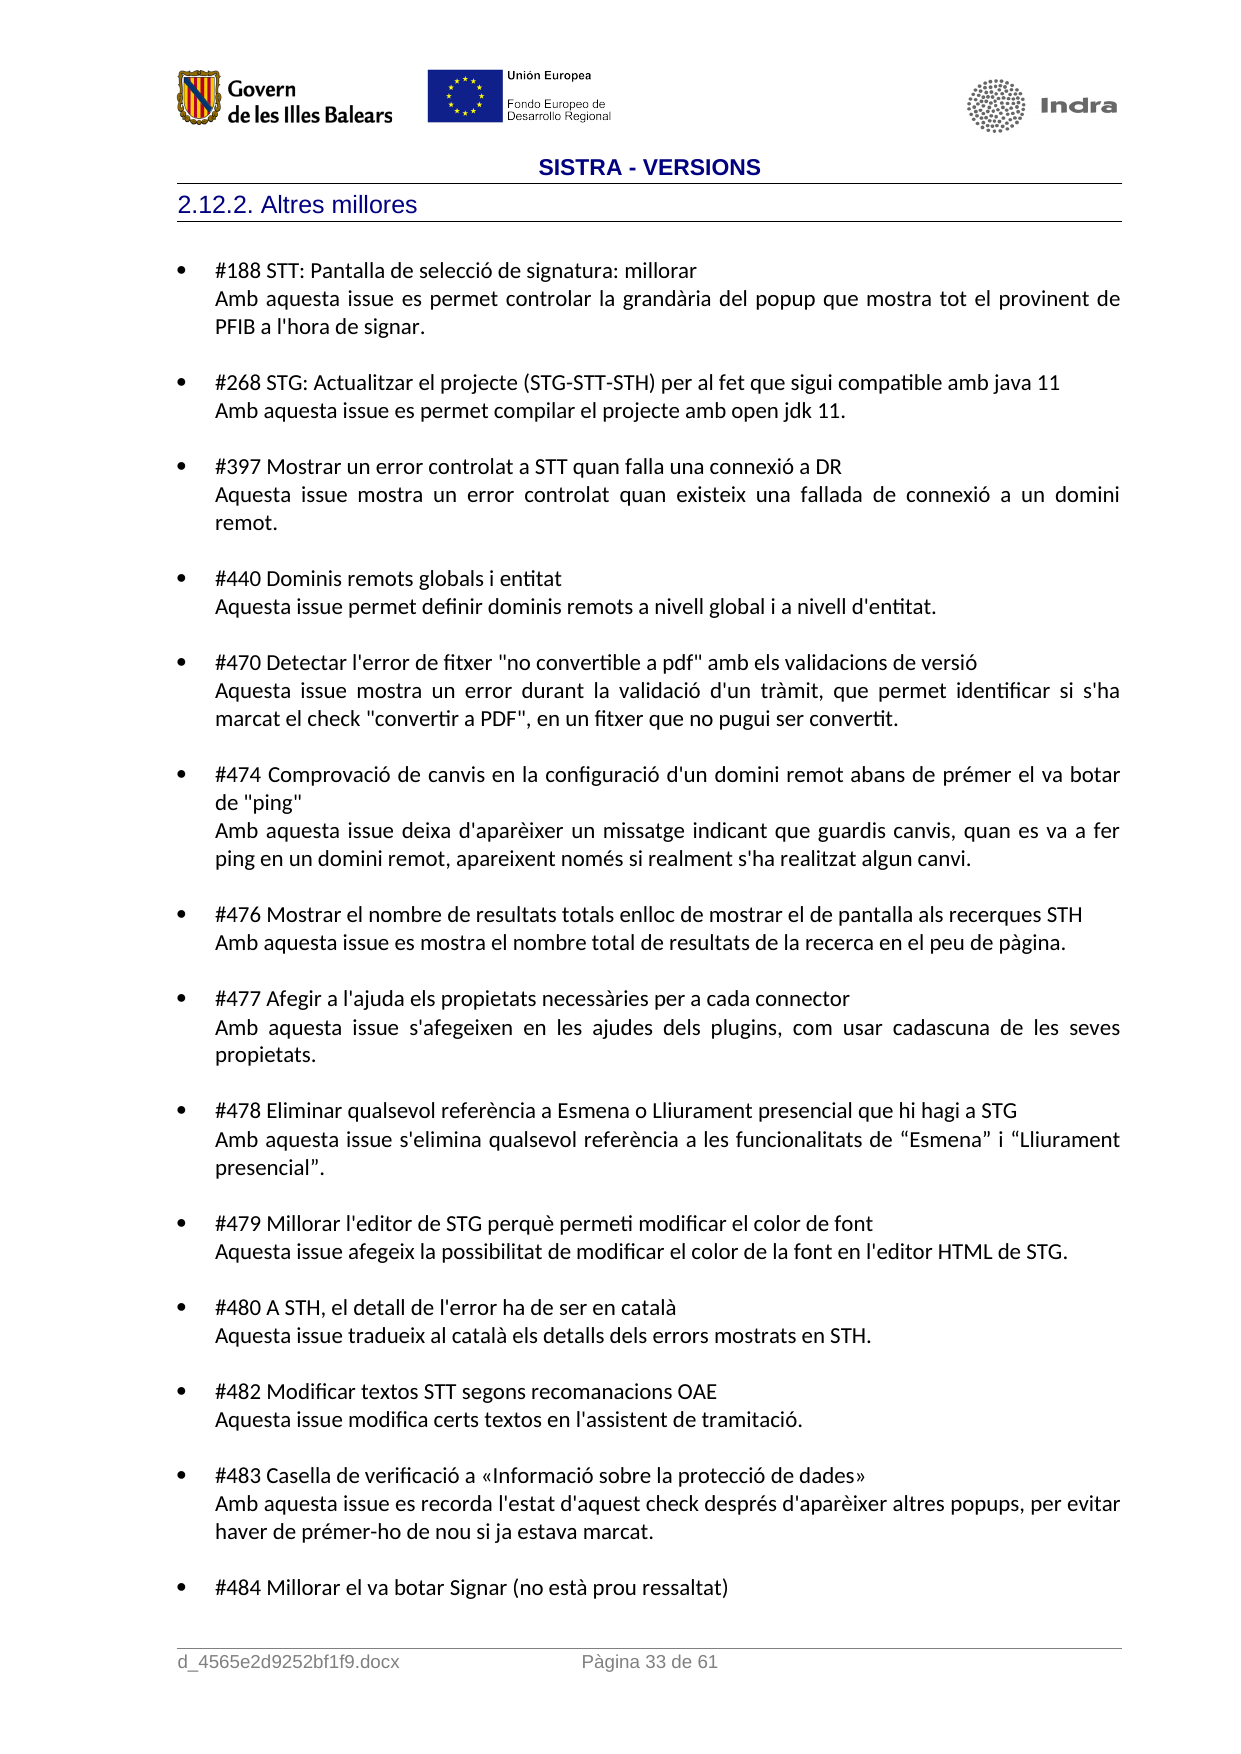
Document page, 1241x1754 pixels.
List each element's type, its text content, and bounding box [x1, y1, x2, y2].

list Amb aquesta issue es recorda l'estat d'aquest check després d'aparèixer altres popups, per evitar haver de prémer-ho de nou si ja estava marcat. [215, 1489, 1122, 1545]
list #479 Millorar l'editor de STG perquè permeti modificar el color de font [177, 1209, 1122, 1237]
list Amb aquesta issue es permet compilar el projecte amb open jdk 11. [215, 396, 1122, 424]
list #478 Eliminar qualsevol referència a Esmena o Lliurament presencial que hi hagi a STG [177, 1097, 1122, 1125]
list #476 Mostrar el nombre de resultats totals enlloc de mostrar el de pantalla als recerques STH [177, 901, 1122, 928]
list Aquesta issue mostra un error controlat quan existeix una fallada de connexió a un domini remot. [215, 480, 1122, 536]
list #397 Mostrar un error controlat a STT quan falla una connexió a DR [177, 452, 1122, 480]
list Aquesta issue afegeix la possibilitat de modificar el color de la font en l'editor HTML de STG. [215, 1237, 1122, 1265]
picture [421, 67, 611, 125]
list #470 Detectar l'error de fitxer "no convertible a pdf" amb els validacions de versió [177, 648, 1122, 676]
list Amb aquesta issue es permet controlar la grandària del popup que mostra tot el provinent de PFIB a l'hora de signar. [215, 284, 1122, 340]
list #483 Casella de verificació a «Informació sobre la protecció de dades» [177, 1461, 1122, 1489]
list Amb aquesta issue s'elimina qualsevol referència a les funcionalitats de “Esmena” i “Lliurament presencial”. [215, 1125, 1122, 1181]
list #440 Dominis remots globals i entitat [177, 564, 1122, 592]
list #477 Afegir a l'ajuda els propietats necessàries per a cada connector [177, 984, 1122, 1013]
list #268 STG: Actualitzar el projecte (STG-STT-STH) per al fet que sigui compatible amb java 11 [177, 368, 1122, 396]
list #188 STT: Pantalla de selecció de signatura: millorar [177, 256, 1122, 284]
list #482 Modificar textos STT segons recomanacions OAE [177, 1377, 1122, 1405]
picture [176, 70, 393, 125]
subtitle Altres millores [177, 190, 1122, 221]
list #484 Millorar el va botar Signar (no està prou ressaltat) [177, 1573, 1122, 1601]
list #480 A STH, el detall de l'error ha de ser en català [177, 1293, 1122, 1321]
list Aquesta issue modifica certs textos en l'assistent de tramitació. [215, 1405, 1122, 1433]
list Amb aquesta issue deixa d'aparèixer un missatge indicant que guardis canvis, quan es va a fer ping en un domini remot, apareixent només si realment s'ha realitzat algun canvi. [215, 816, 1122, 872]
list Amb aquesta issue es mostra el nombre total de resultats de la recerca en el peu de pàgina. [215, 928, 1122, 957]
list #474 Comprovació de canvis en la configuració d'un domini remot abans de prémer el va botar de "ping" [177, 760, 1122, 816]
list Amb aquesta issue s'afegeixen en les ajudes dels plugins, com usar cadascuna de les seves propietats. [215, 1013, 1122, 1069]
list Aquesta issue permet definir dominis remots a nivell global i a nivell d'entitat. [215, 592, 1122, 620]
list Aquesta issue tradueix al català els detalls dels errors mostrats en STH. [215, 1321, 1122, 1349]
list Aquesta issue mostra un error durant la validació d'un tràmit, que permet identificar si s'ha marcat el check "convertir a PDF", en un fitxer que no pugui ser convertit. [215, 676, 1122, 732]
